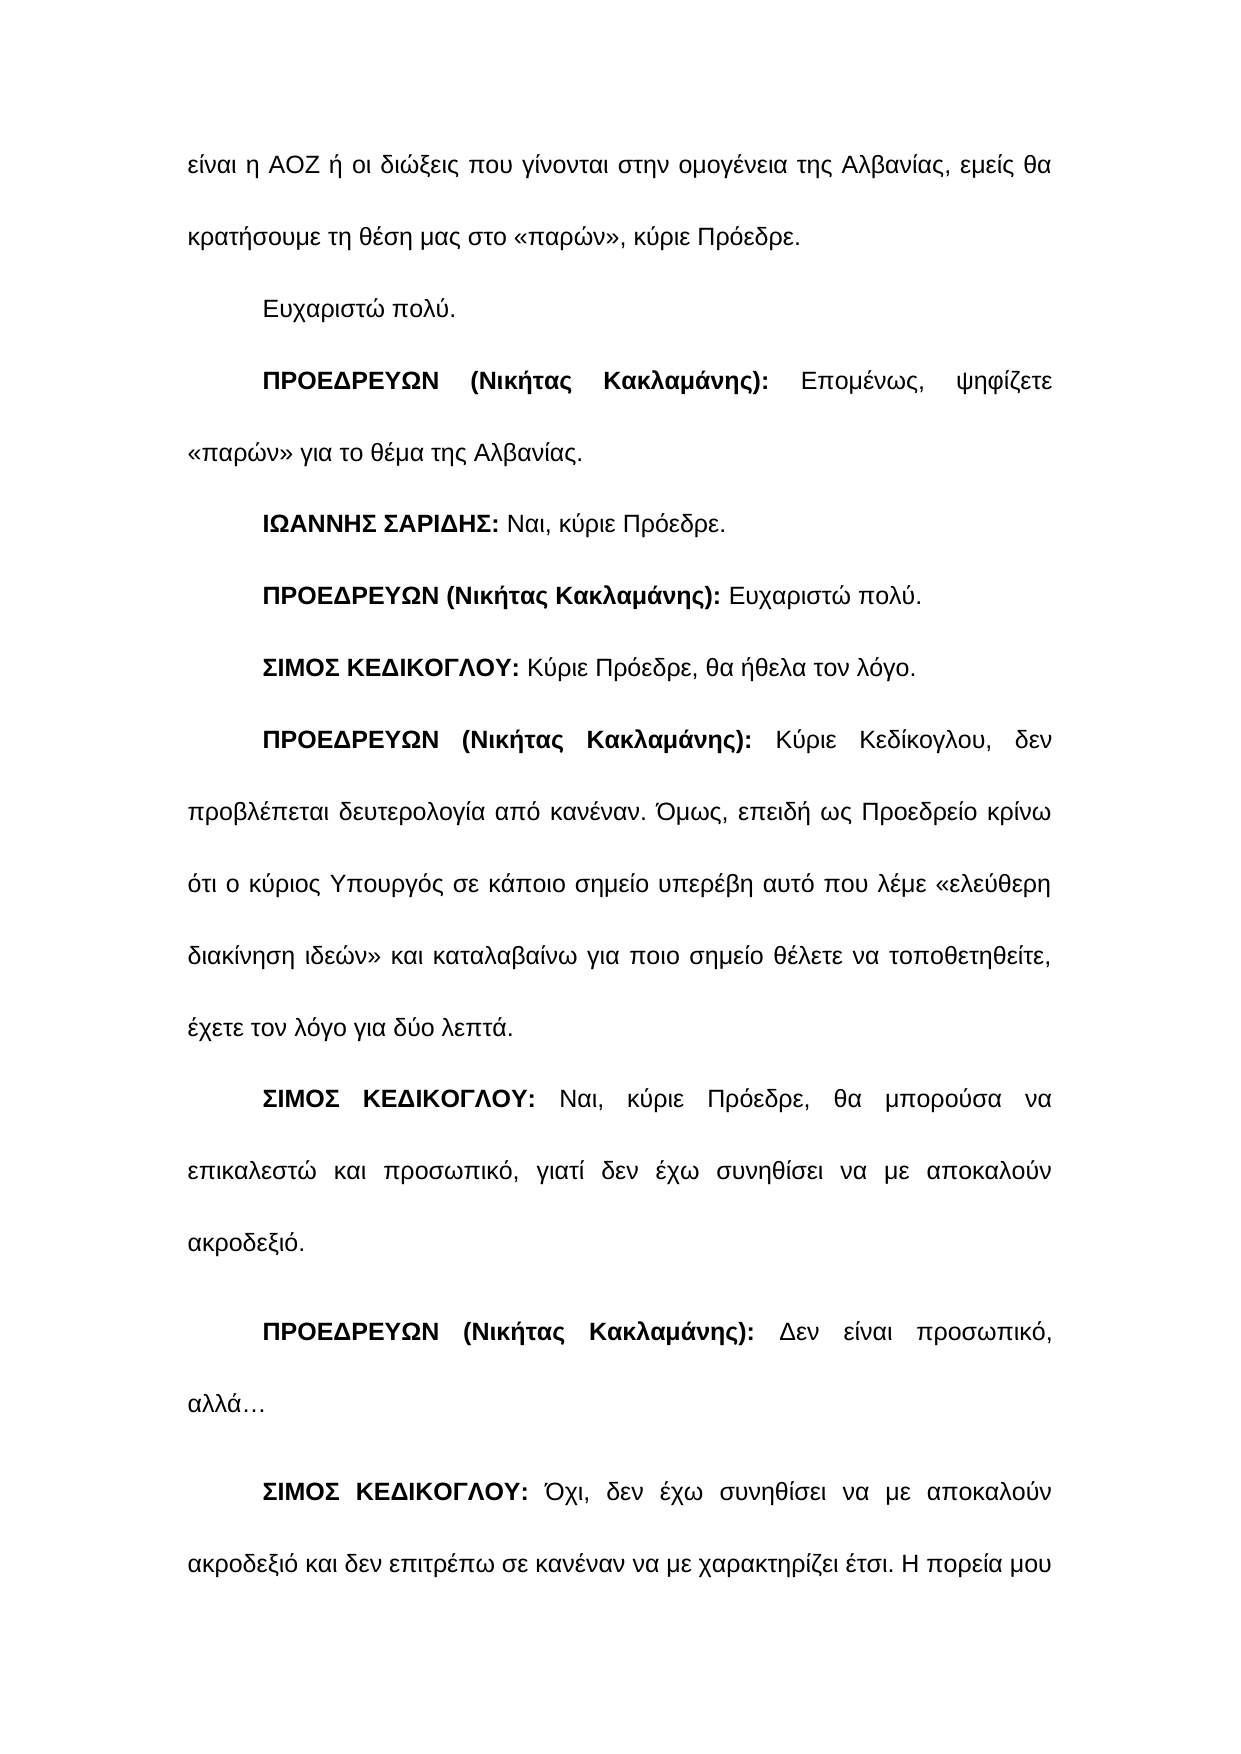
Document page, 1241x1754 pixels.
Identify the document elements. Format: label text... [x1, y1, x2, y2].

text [187, 1477, 1053, 1578]
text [187, 150, 1053, 251]
text ΣΙΜΟΣ ΚΕΔΙΚΟΓΛΟΥ: Ναι, κύριε Πρόεδρε, θα μπορούσα να επικαλεστώ και προσωπικό, γιατί δεν έχω συνηθίσει να με αποκαλούν ακροδεξιό. [187, 1084, 1053, 1257]
text ΣΙΜΟΣ ΚΕΔΙΚΟΓΛΟΥ: Κύριε Πρόεδρε, θα ήθελα τον λόγο. [187, 653, 1053, 682]
text ΙΩΑΝΝΗΣ ΣΑΡΙΔΗΣ: Ναι, κύριε Πρόεδρε. [187, 509, 1053, 538]
text Ευχαριστώ πολύ. [187, 294, 1053, 322]
text ΠΡΟΕΔΡΕΥΩΝ (Νικήτας Κακλαμάνης): Ευχαριστώ πολύ. [187, 581, 1053, 610]
text ΠΡΟΕΔΡΕΥΩΝ (Νικήτας Κακλαμάνης): Δεν είναι προσωπικό, αλλά… [187, 1317, 1053, 1417]
text ΠΡΟΕΔΡΕΥΩΝ (Νικήτας Κακλαμάνης): Επομένως, ψηφίζετε «παρών» για το θέμα της Αλβανίας. [187, 366, 1053, 466]
text ΠΡΟΕΔΡΕΥΩΝ (Νικήτας Κακλαμάνης): Κύριε Κεδίκογλου, δεν προβλέπεται δευτερολογία από κανέναν. Όμως, επειδή ως Προεδρείο κρίνω ότι ο κύριος Υπουργός σε κάποιο σημείο υπερέβη αυτό που λέμε «ελεύθερη διακίνηση ιδεών» και καταλαβαίνω για ποιο σημείο θέλετε να τοποθετηθείτε, έχετε τον λόγο για δύο λεπτά. [187, 725, 1053, 1041]
